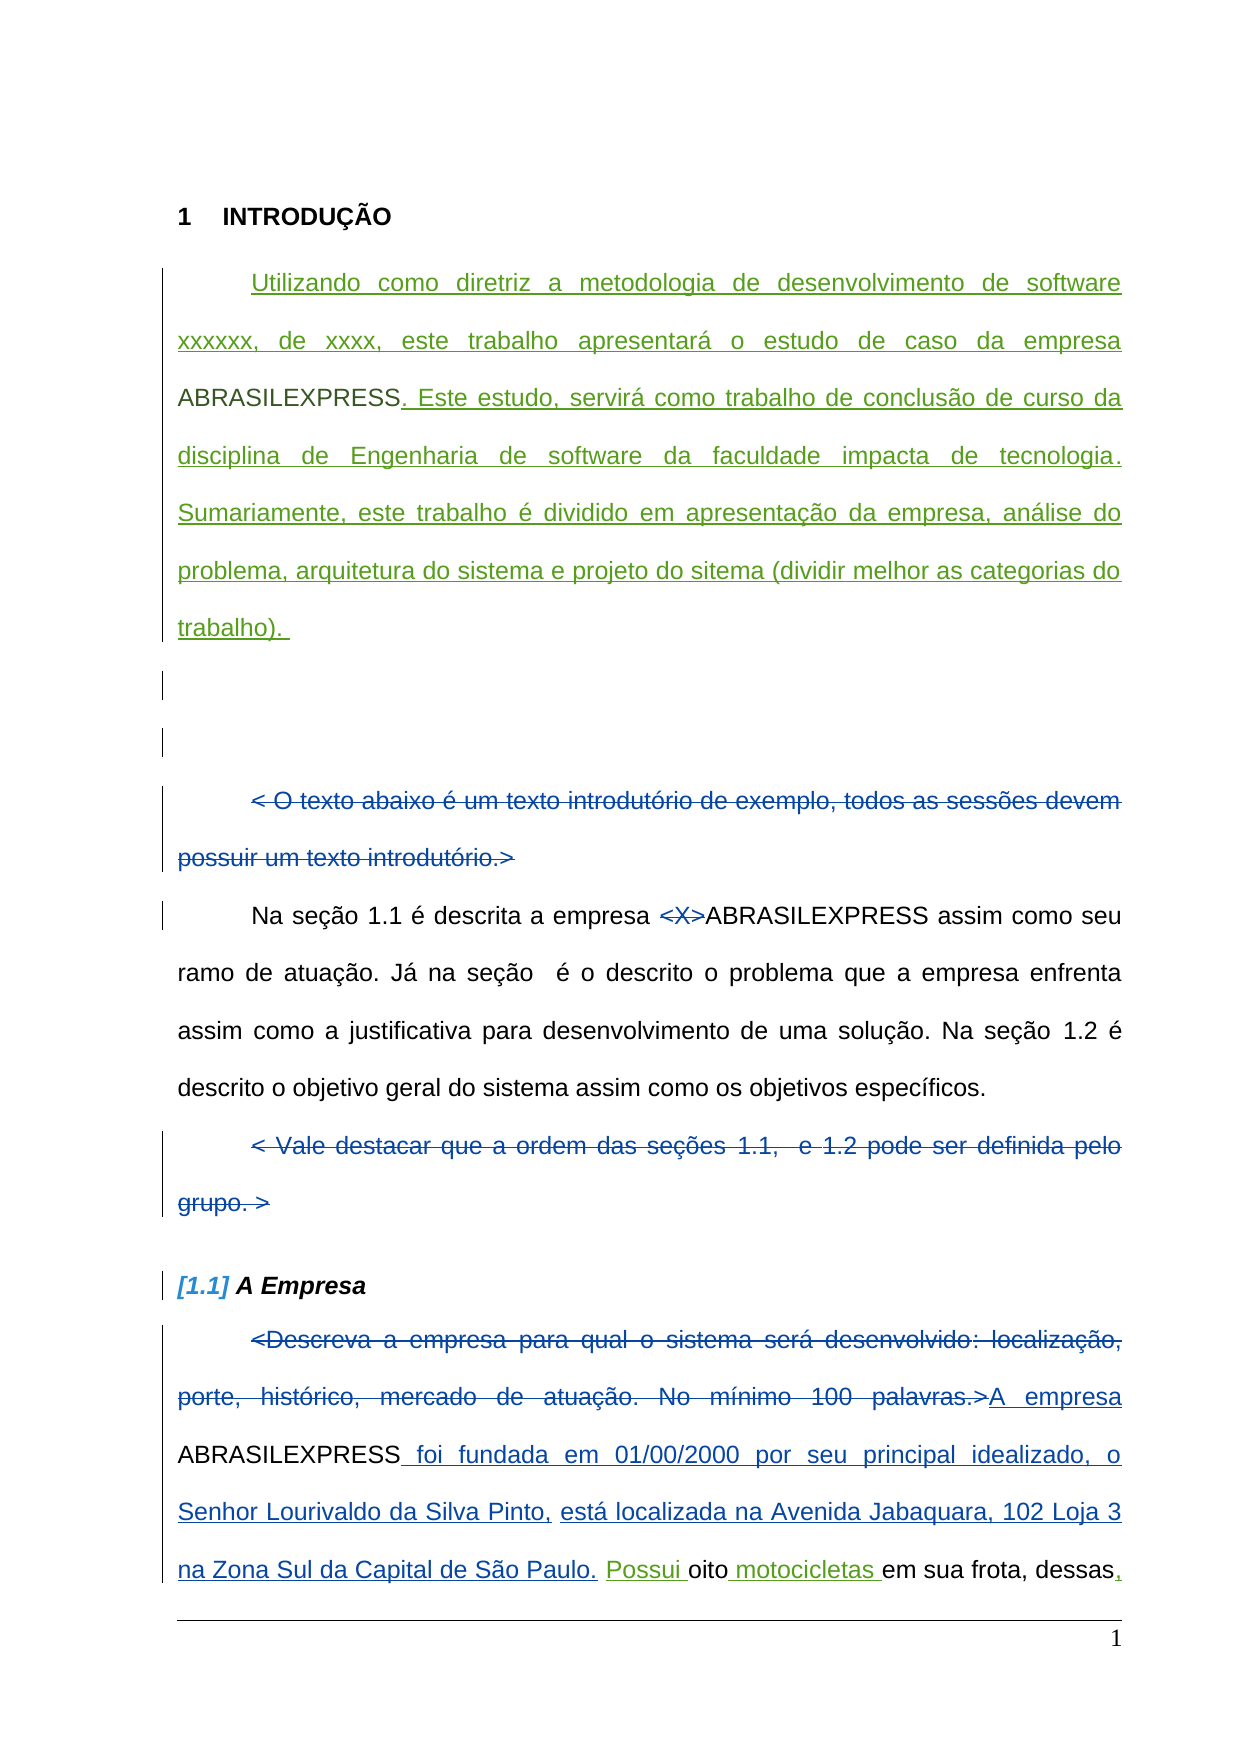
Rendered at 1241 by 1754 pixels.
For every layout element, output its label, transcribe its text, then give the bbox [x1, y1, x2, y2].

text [177, 1325, 1122, 1583]
text ABRASILEXPRESS [177, 467, 1122, 523]
text INTRODUÇÃO [177, 202, 1122, 231]
text ABRASILEXPRESS [177, 268, 1122, 351]
text ABRASILEXPRESS [177, 524, 1122, 581]
text Na seção 1.1 é descrita a empresa ABRASILEXPRESS assim como seu ramo de atuação. Já na seção 1.2 é o descrito o problema que a empresa enfrenta assim como a justificativa para desenvolvimento de uma solução. Na seção 1.3 é descrito o objetivo geral do sistema assim como os objetivos específicos. [177, 901, 1122, 1102]
text ABRASILEXPRESS [177, 582, 1122, 642]
text A Empresa [177, 1271, 1122, 1300]
text ABRASILEXPRESS [177, 352, 1122, 466]
